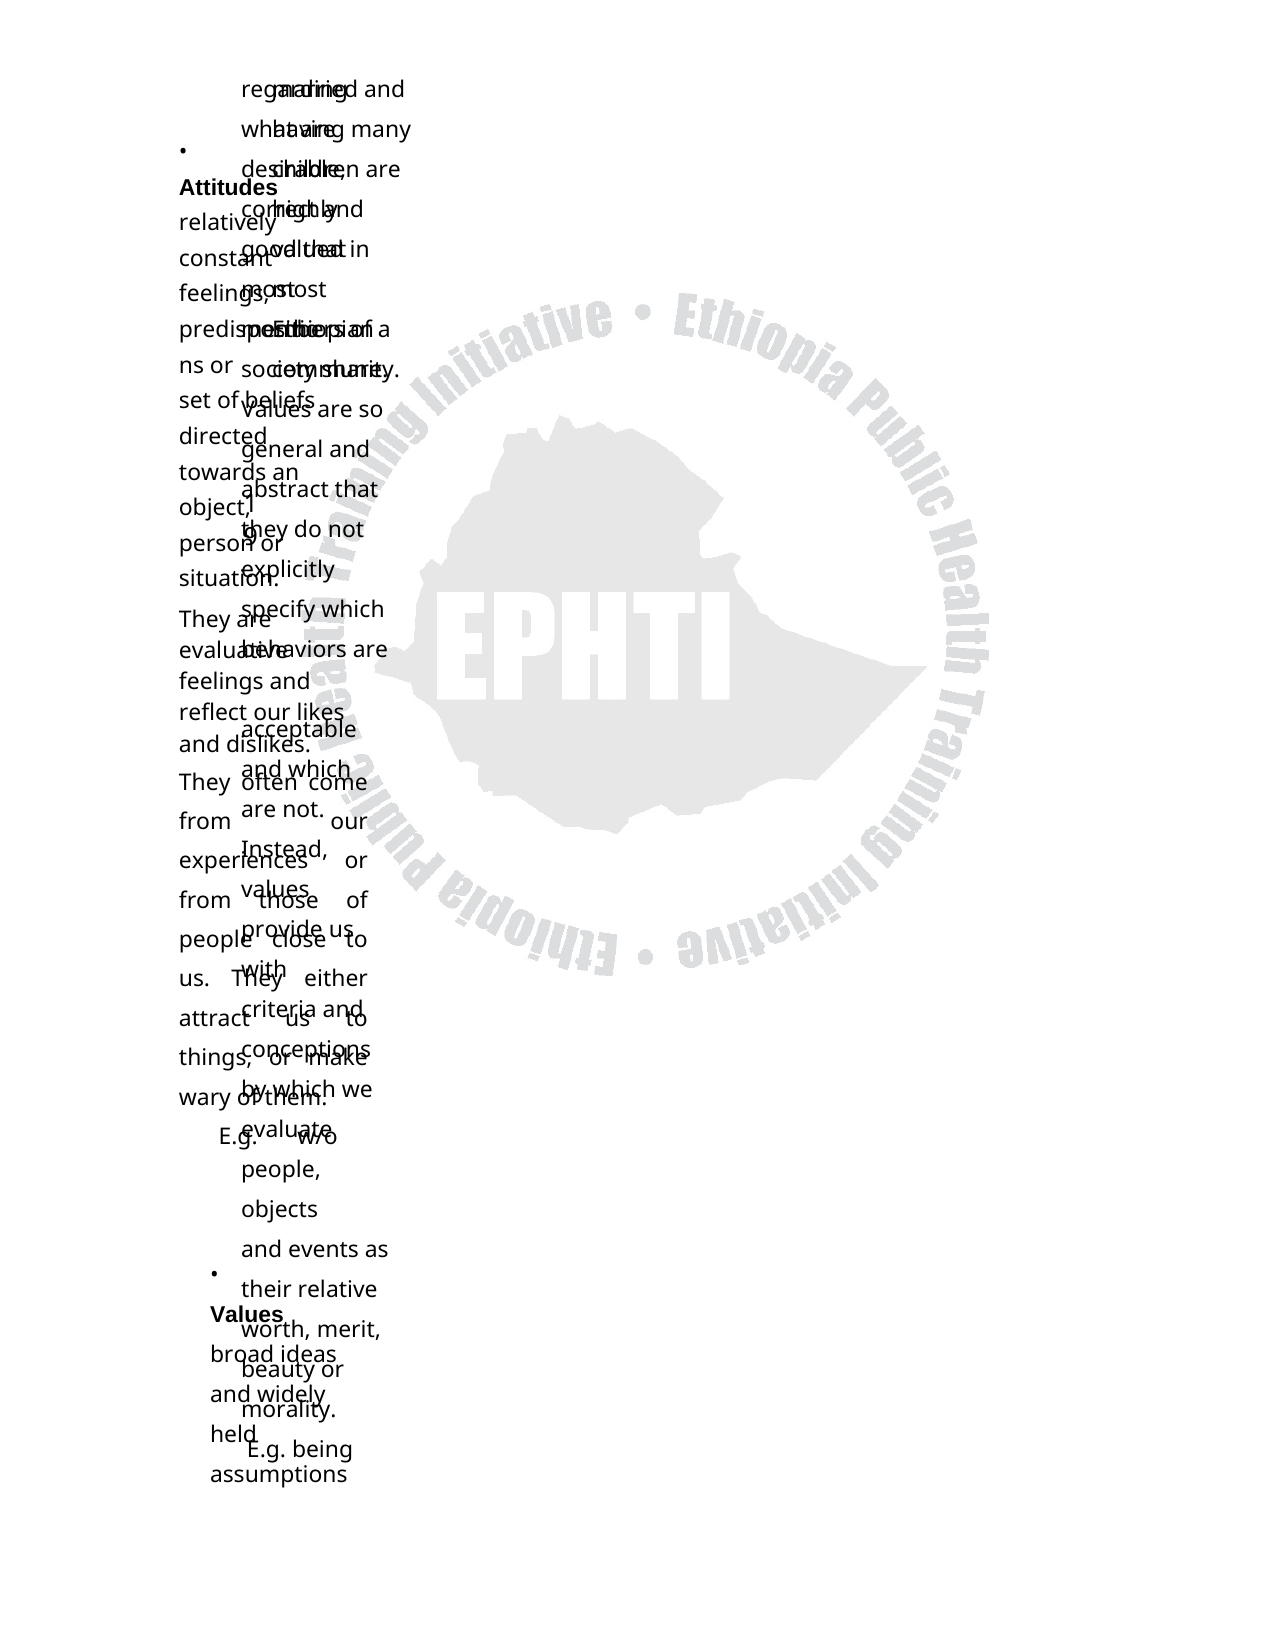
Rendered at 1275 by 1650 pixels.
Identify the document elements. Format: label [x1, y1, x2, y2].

picture [291, 936, 299, 946]
picture [292, 726, 299, 736]
picture [290, 282, 1000, 987]
picture [331, 326, 338, 335]
picture [298, 926, 305, 936]
picture [317, 326, 324, 335]
